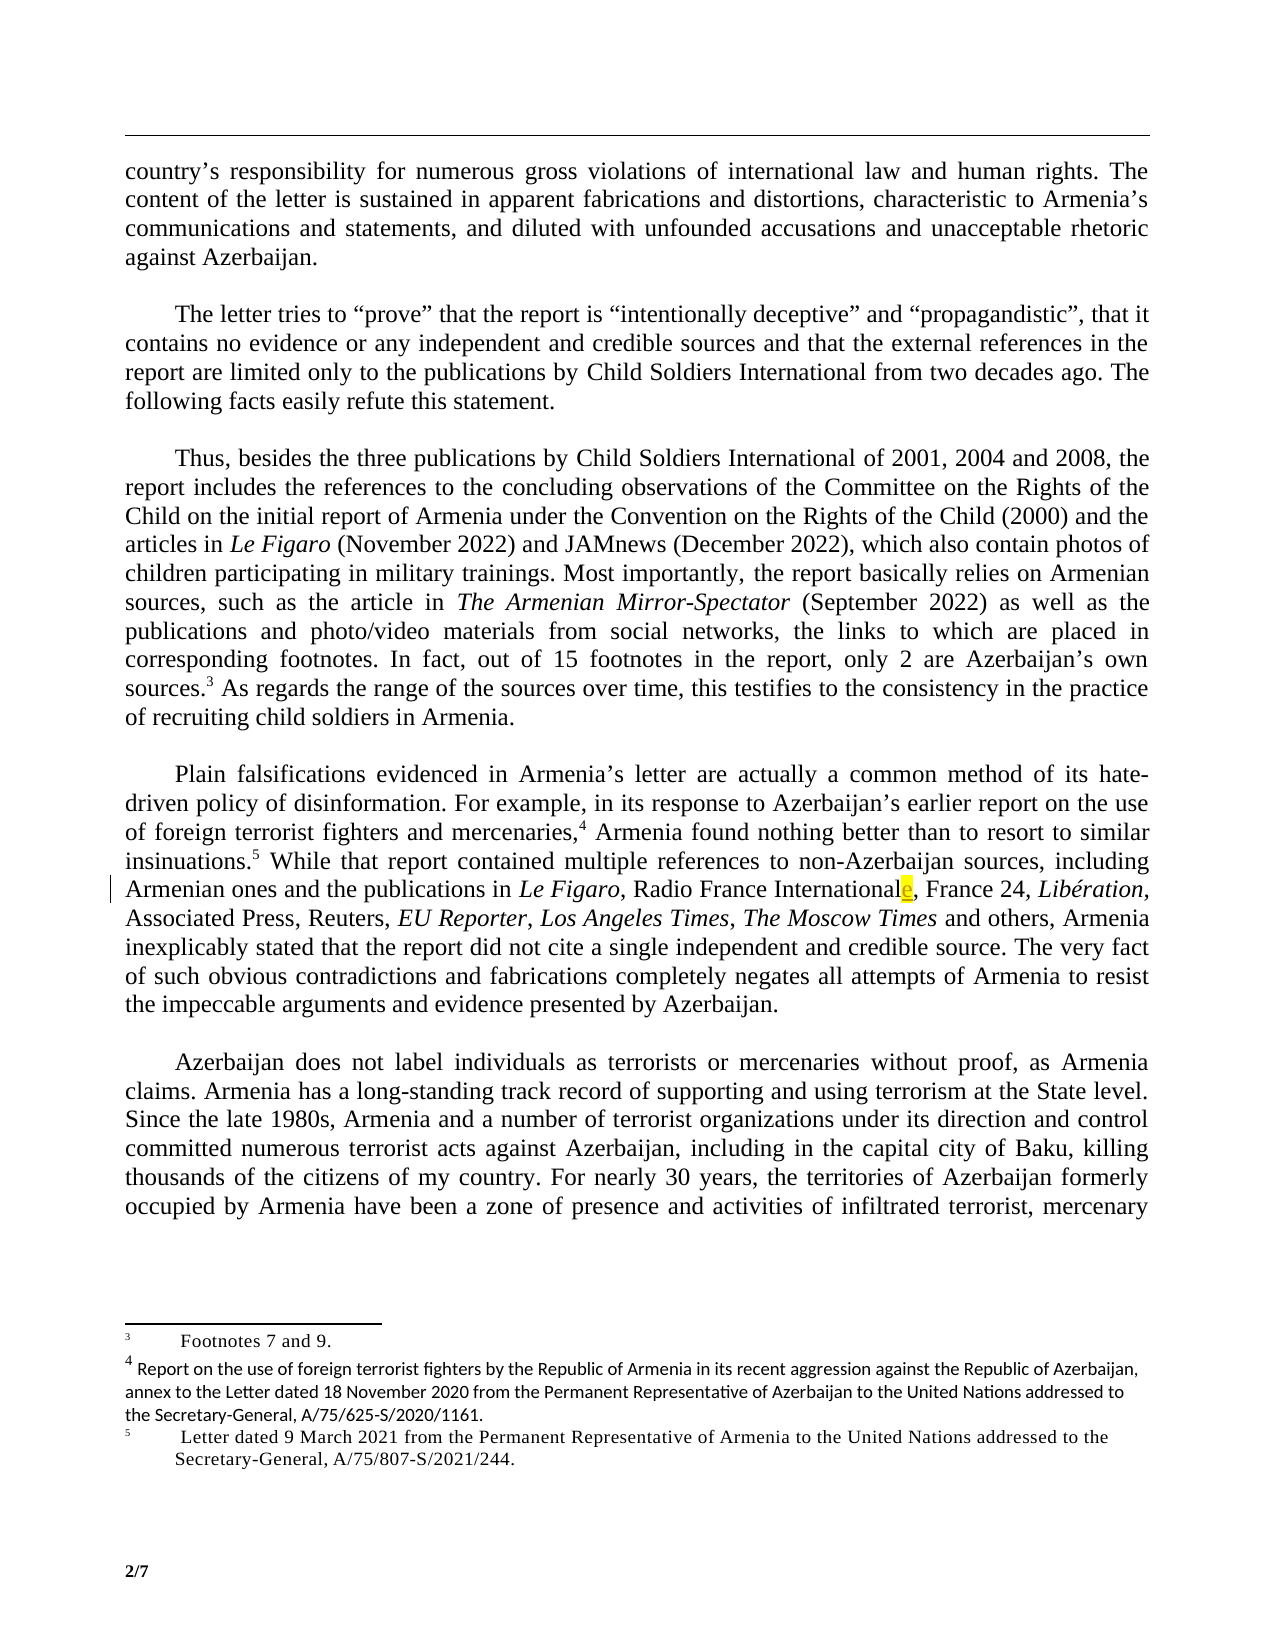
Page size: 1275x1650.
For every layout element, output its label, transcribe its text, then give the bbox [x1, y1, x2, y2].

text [125, 156, 1150, 271]
text The letter tries to “prove” that the report is “intentionally deceptive” and “propagandistic”, that it contains no evidence or any independent and credible sources and that the external references in the report are limited only to the publications by Child Soldiers International from two decades ago. The following facts easily refute this statement. [125, 299, 1150, 414]
text Thus, besides the three publications by Child Soldiers International of 2001, 2004 and 2008, the report includes the references to the concluding observations of the Committee on the Rights of the Child on the initial report of Armenia under the Convention on the Rights of the Child (2000) and the articles in Le Figaro (November 2022) and JAMnews (December 2022), which also contain photos of children participating in military trainings. Most importantly, the report basically relies on Armenian sources, such as the article in The Armenian Mirror-Spectator (September 2022) as well as the publications and photo/video materials from social networks, the links to which are placed in corresponding footnotes. In fact, out of 15 footnotes in the report, only 2 are Azerbaijan’s own sources. As regards the range of the sources over time, this testifies to the consistency in the practice of recruiting child soldiers in Armenia. [125, 443, 1150, 731]
text Plain falsifications evidenced in Armenia’s letter are actually a common method of its hate-driven policy of disinformation. For example, in its response to Azerbaijan’s earlier report on the use of foreign terrorist fighters and mercenaries, Armenia found nothing better than to resort to similar insinuations. While that report contained multiple references to non-Azerbaijan sources, including Armenian ones and the publications in Le Figaro, Radio France International, France 24, Libération, Associated Press, Reuters, EU Reporter, Los Angeles Times, The Moscow Times and others, Armenia inexplicably stated that the report did not cite a single independent and credible source. The very fact of such obvious contradictions and fabrications completely negates all attempts of Armenia to resist the impeccable arguments and evidence presented by Azerbaijan. [125, 759, 1150, 1018]
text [125, 1047, 1150, 1248]
